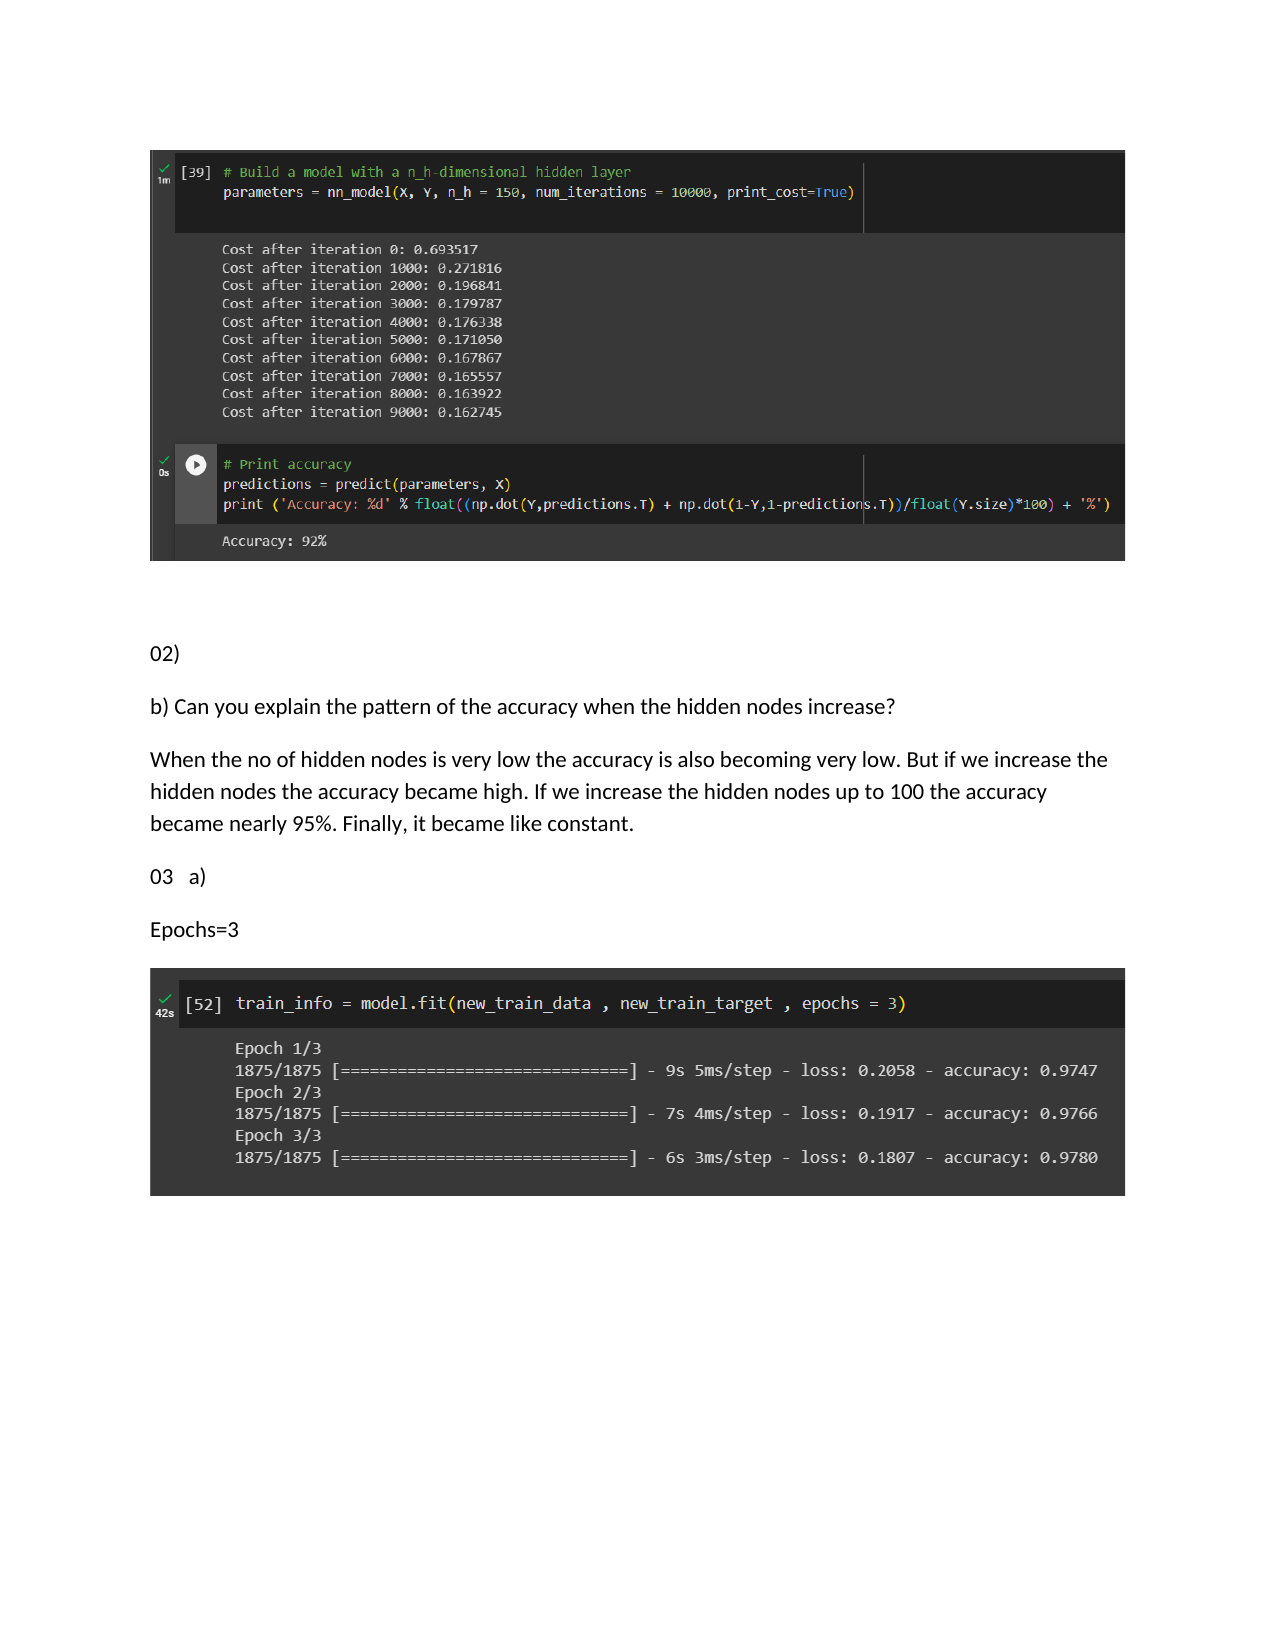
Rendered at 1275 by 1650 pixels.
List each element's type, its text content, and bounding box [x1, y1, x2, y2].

text Epochs=3 [150, 915, 1125, 943]
text When the no of hidden nodes is very low the accuracy is also becoming very low. But if we increase the hidden nodes the accuracy became high. If we increase the hidden nodes up to 100 the accuracy became nearly 95%. Finally, it became like constant. [150, 745, 1125, 837]
picture [150, 968, 1125, 1196]
text b) Can you explain the pattern of the accuracy when the hidden nodes increase? [150, 692, 1125, 720]
text 02) [150, 639, 1125, 667]
text 03 a) [150, 862, 1125, 890]
picture [150, 150, 1125, 561]
